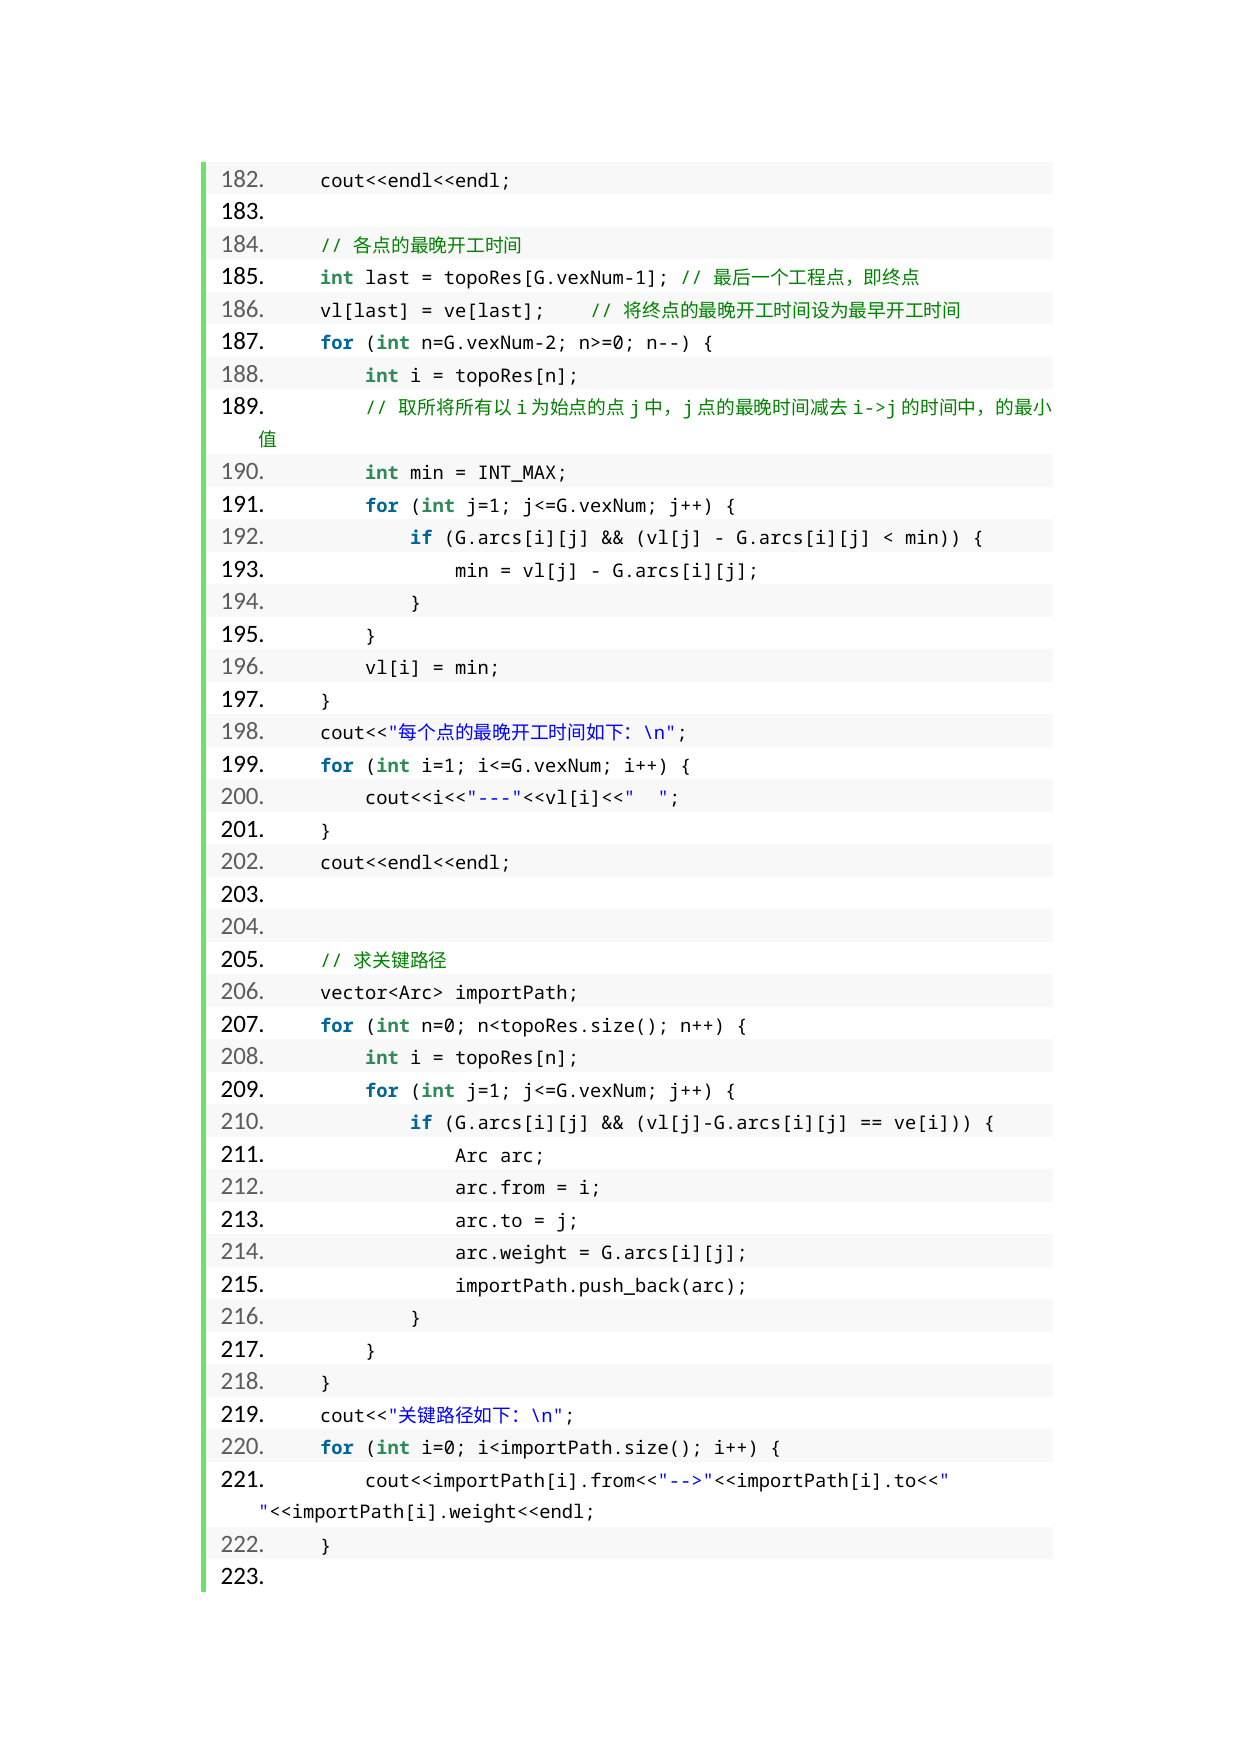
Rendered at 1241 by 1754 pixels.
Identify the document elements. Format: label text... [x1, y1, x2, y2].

list importPath.push_back(arc); [206, 1267, 1053, 1299]
list } [206, 1299, 1053, 1332]
list int i = topoRes[n]; [206, 357, 1053, 389]
list } [206, 1527, 1053, 1559]
list vl[i] = min; [206, 649, 1053, 682]
list } [206, 812, 1053, 844]
list int last = topoRes[G.vexNum-1]; // 最后一个工程点，即终点 [206, 259, 1053, 292]
list } [206, 617, 1053, 649]
list int min = INT_MAX; [206, 454, 1053, 487]
list } [206, 1364, 1053, 1397]
list vector<Arc> importPath; [206, 974, 1053, 1007]
list } [206, 584, 1053, 617]
list for (int n=G.vexNum-2; n>=0; n--) { [206, 324, 1053, 357]
list cout<<importPath[i].from<<"-->"<<importPath[i].to<<" "<<importPath[i].weight<<endl; [206, 1462, 1053, 1527]
list cout<<i<<"---"<<vl[i]<<" "; [206, 779, 1053, 812]
list // 各点的最晚开工时间 [206, 227, 1053, 259]
list for (int i=0; i<importPath.size(); i++) { [206, 1429, 1053, 1462]
list for (int i=1; i<=G.vexNum; i++) { [206, 747, 1053, 779]
list arc.from = i; [206, 1169, 1053, 1202]
list arc.to = j; [206, 1202, 1053, 1234]
list arc.weight = G.arcs[i][j]; [206, 1234, 1053, 1267]
list for (int j=1; j<=G.vexNum; j++) { [206, 487, 1053, 519]
list } [206, 682, 1053, 714]
list cout<<endl<<endl; [206, 162, 1053, 194]
list if (G.arcs[i][j] && (vl[j]-G.arcs[i][j] == ve[i])) { [206, 1104, 1053, 1137]
list cout<<endl<<endl; [206, 844, 1053, 877]
list for (int n=0; n<topoRes.size(); n++) { [206, 1007, 1053, 1039]
list min = vl[j] - G.arcs[i][j]; [206, 552, 1053, 584]
list int i = topoRes[n]; [206, 1039, 1053, 1072]
list for (int j=1; j<=G.vexNum; j++) { [206, 1072, 1053, 1104]
list vl[last] = ve[last]; // 将终点的最晚开工时间设为最早开工时间 [206, 292, 1053, 324]
list if (G.arcs[i][j] && (vl[j] - G.arcs[i][j] < min)) { [206, 519, 1053, 552]
list cout<<"每个点的最晚开工时间如下：\n"; [206, 714, 1053, 747]
list // 求关键路径 [206, 942, 1053, 974]
list } [206, 1332, 1053, 1364]
list // 取所将所有以i为始点的点j中，j点的最晚时间减去i->j的时间中，的最小值 [206, 389, 1053, 454]
list cout<<"关键路径如下：\n"; [206, 1397, 1053, 1429]
list Arc arc; [206, 1137, 1053, 1169]
